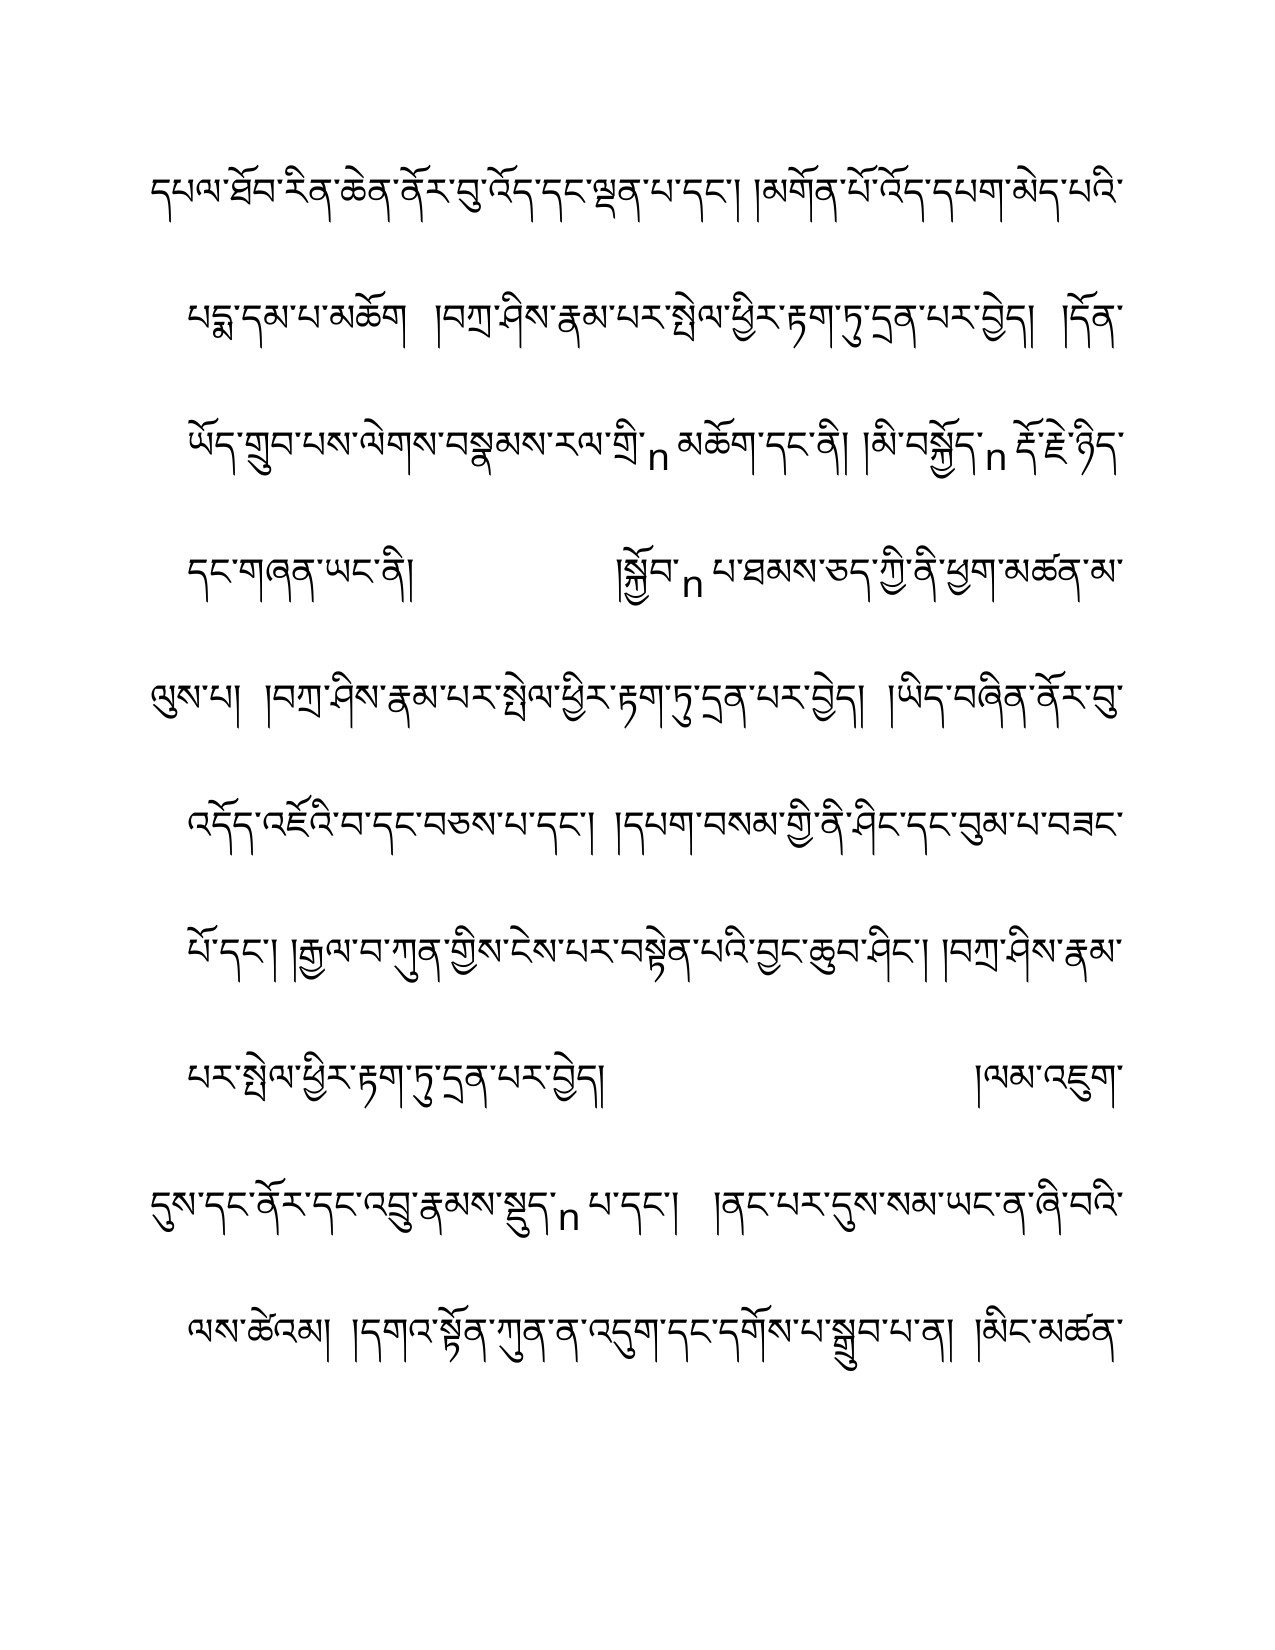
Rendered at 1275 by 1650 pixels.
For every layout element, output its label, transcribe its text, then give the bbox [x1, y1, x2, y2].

text དཔལ་ཐོབ་རིན་ཆེན་ནོར་བུ་འོད་དང་ལྡན་པ་དང༌། །མགོན་པོ་འོད་དཔག་མེད་པའི་པདྨ་དམ་པ་མཆོག །བཀྲ་ཤིས་རྣམ་པར་སྤེལ་ཕྱིར་རྟག་ཏུ་དྲན་པར་བྱེད། །དོན་ཡོད་གྲུབ་པས་ལེགས་བསྣམས་རལ་གྲི་nམཆོག་དང་ནི། །མི་བསྐྱོད་nརྡོ་རྗེ་ཉིད་དང་གཞན་ཡང་ནི། །སྐྱོབ་nཔ་ཐམས་ཅད་ཀྱི་ནི་ཕྱག་མཚན་མ་ [150, 150, 1125, 636]
text ལུས་པ། །བཀྲ་ཤིས་རྣམ་པར་སྤེལ་ཕྱིར་རྟག་ཏུ་དྲན་པར་བྱེད། །ཡིད་བཞིན་ནོར་བུ་འདོད་འཇོའི་བ་དང་བཅས་པ་དང༌། །དཔག་བསམ་གྱི་ནི་ཤིང་དང་བུམ་པ་བཟང་པོ་དང༌། །རྒྱལ་བ་ཀུན་གྱིས་ངེས་པར་བསྟེན་པའི་བྱང་ཆུབ་ཤིང༌། །བཀྲ་ཤིས་རྣམ་པར་སྤེལ་ཕྱིར་རྟག་ཏུ་དྲན་པར་བྱེད། །ལམ་འཇུག་ [150, 657, 1125, 1142]
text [150, 1163, 1125, 1396]
